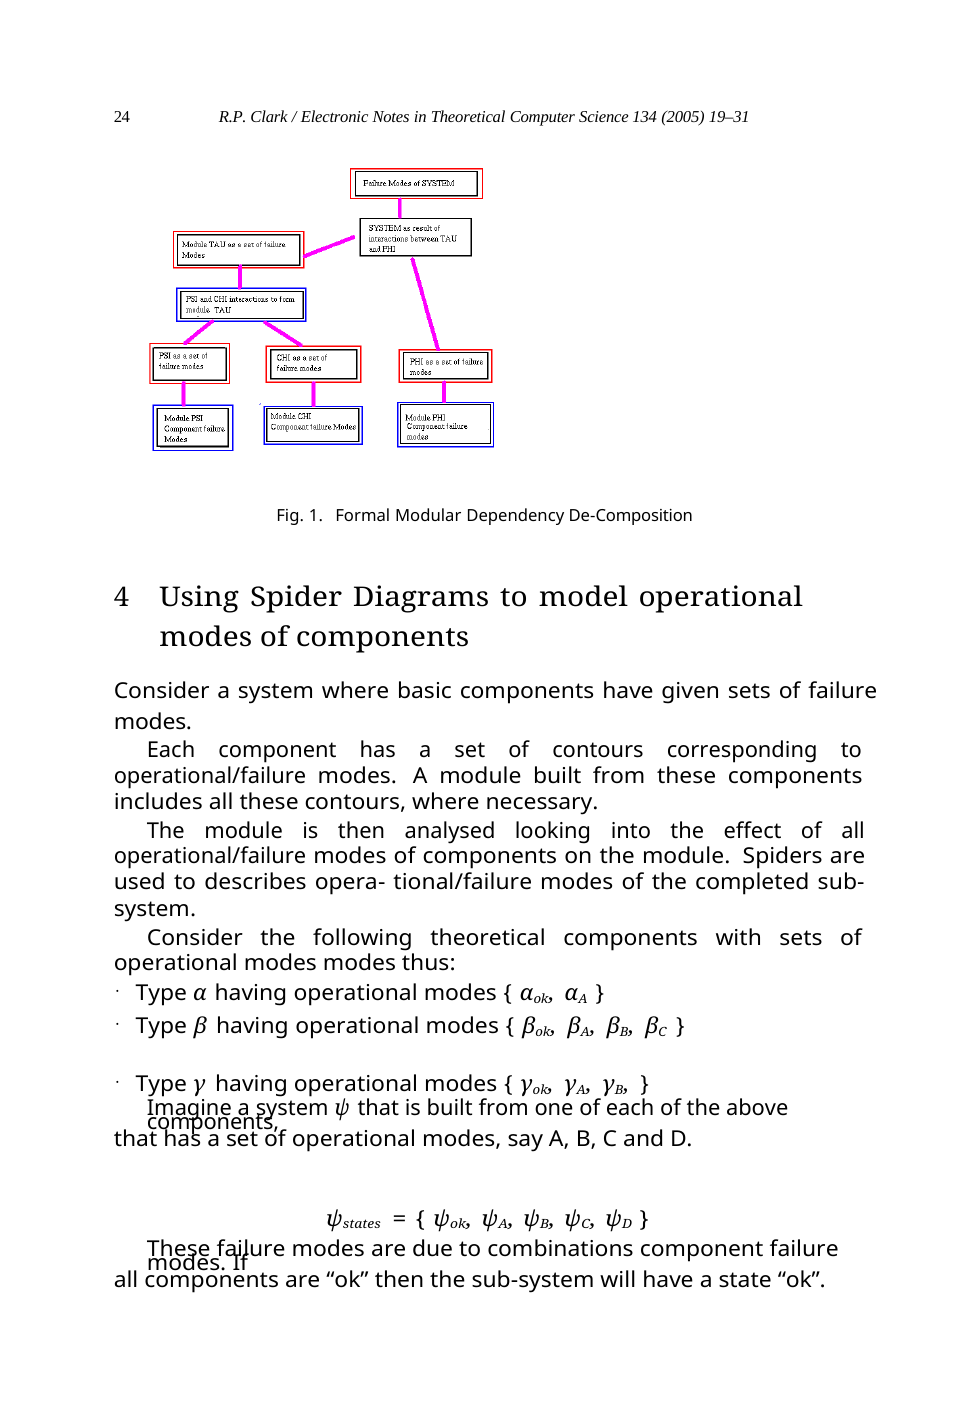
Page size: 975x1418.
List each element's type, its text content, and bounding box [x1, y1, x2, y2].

text The module is then analysed looking into the effect of all operational/failure modes of components on the module. Spiders are used to describes opera- tional/failure modes of the completed sub-system. [113, 817, 865, 922]
text Each component has a set of contours corresponding to operational/failure modes. A module built from these components includes all these contours, where necessary. [113, 737, 863, 816]
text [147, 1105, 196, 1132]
text Imagine a system ψ that is built from one of each of the above components, [194, 1105, 877, 1132]
text Consider a system where basic components have given sets of failure modes. [113, 675, 877, 735]
list Type β having operational modes { βok, βA, βB, βC } [116, 1007, 877, 1041]
text ψstates = { ψok, ψA, ψB, ψC, ψD } [102, 1149, 873, 1246]
subtitle Using Spider Diagrams to model operational modes of components [113, 577, 863, 655]
list Type γ having operational modes { γok, γA, γB, } [116, 1041, 877, 1105]
picture [149, 168, 494, 451]
text Consider the following theoretical components with sets of operational modes modes thus: [113, 924, 862, 977]
text that has a set of operational modes, say A, B, C and D. [113, 1132, 877, 1149]
text Fig. 1. Formal Modular Dependency De-Composition [102, 504, 867, 527]
list Type α having operational modes { αok, αA } [116, 977, 877, 1007]
text all components are “ok” then the sub-system will have a state “ok”. [113, 1273, 877, 1291]
text These failure modes are due to combinations component failure modes. If [147, 1246, 877, 1273]
